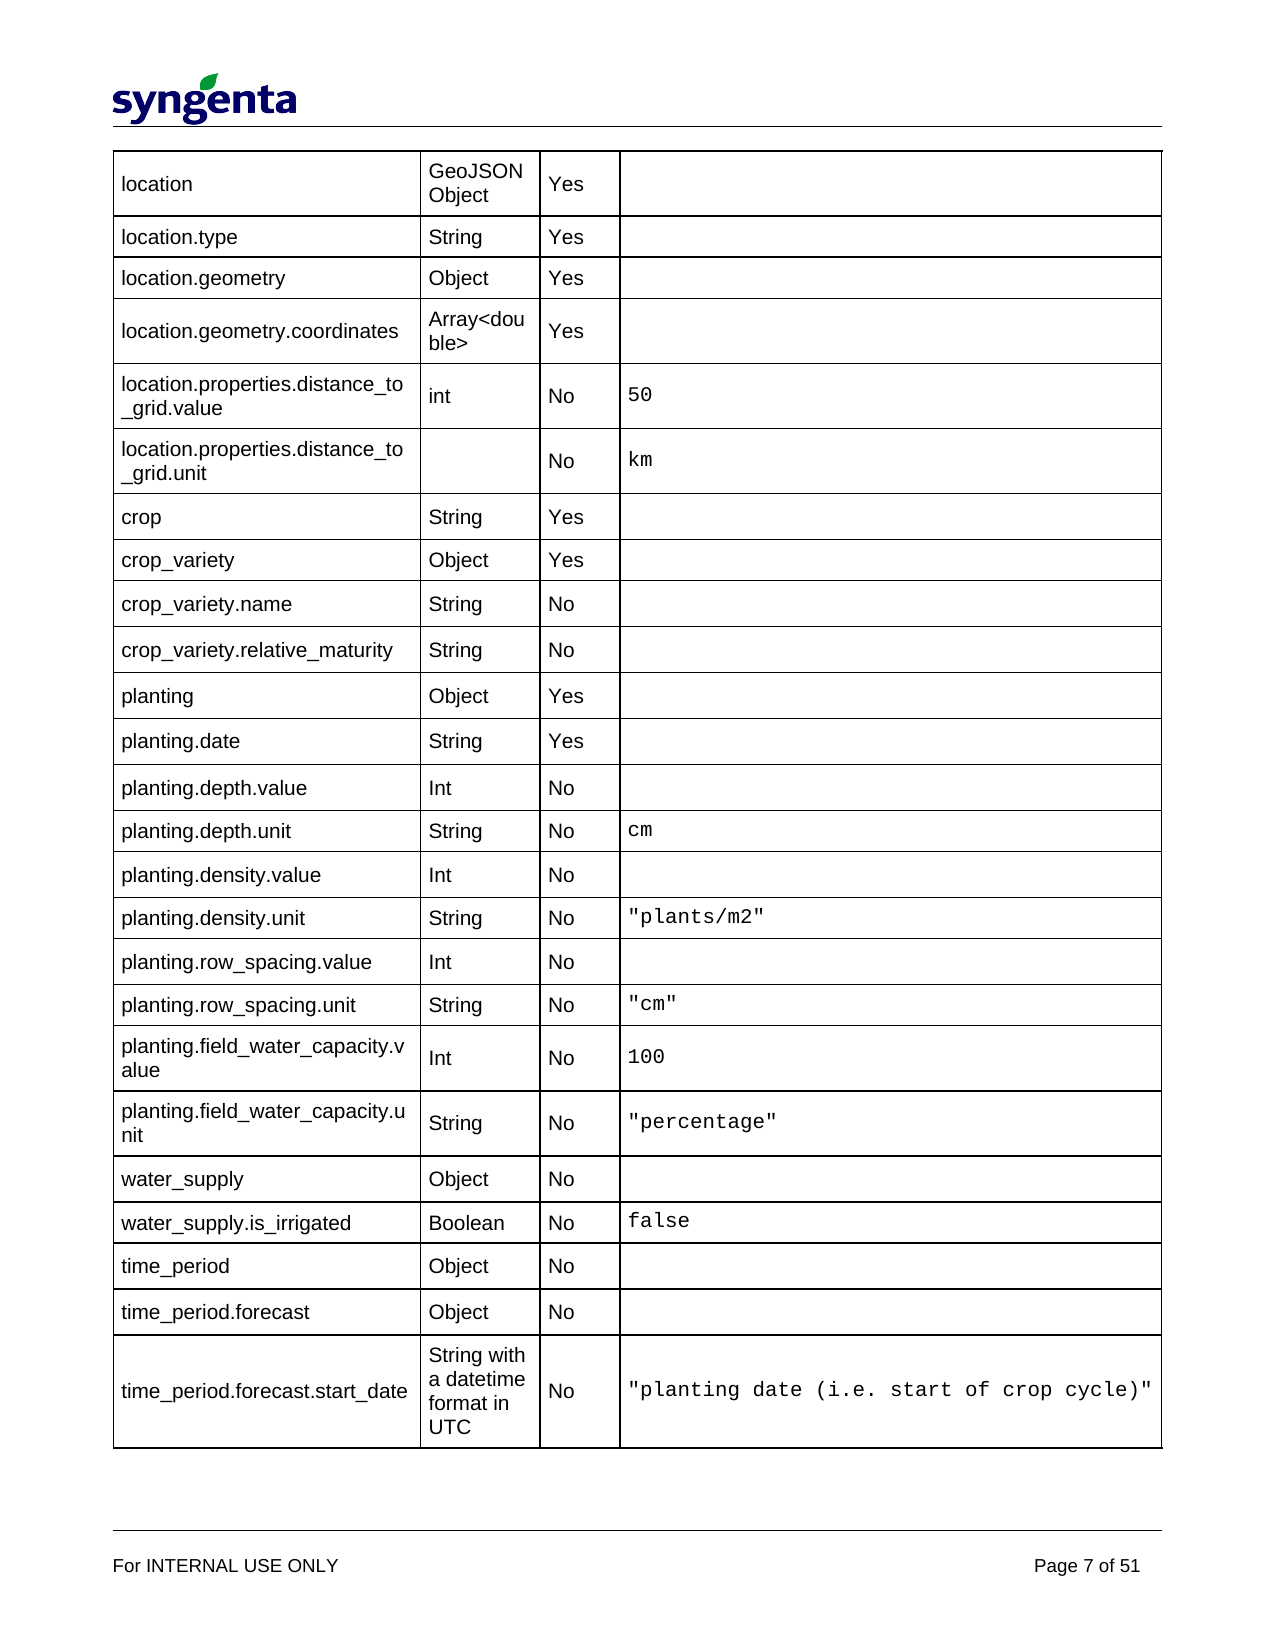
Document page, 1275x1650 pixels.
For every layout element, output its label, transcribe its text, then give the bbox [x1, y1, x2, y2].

table_cell false [621, 1203, 1161, 1242]
table_cell Object [421, 1290, 539, 1334]
table_cell [621, 719, 1161, 763]
table_cell "planting date (i.e. start of crop cycle)" [621, 1336, 1161, 1447]
table_cell km [621, 429, 1161, 493]
table_cell planting.row_spacing.value [114, 939, 420, 984]
table_cell "percentage" [621, 1092, 1161, 1155]
table_cell Int [421, 852, 539, 897]
table_cell location.geometry [114, 258, 420, 297]
table_cell Yes [541, 719, 619, 763]
table_cell No [541, 429, 619, 493]
table_cell String [421, 494, 539, 539]
table_cell No [541, 1290, 619, 1334]
table_cell Object [421, 258, 539, 297]
table_cell No [541, 985, 619, 1025]
table_cell time_period.forecast [114, 1290, 420, 1334]
table_cell [621, 217, 1161, 256]
table_cell Object [421, 1157, 539, 1201]
table_cell planting.row_spacing.unit [114, 985, 420, 1025]
table_cell Yes [541, 152, 619, 215]
table_cell String [421, 217, 539, 256]
table_cell No [541, 1157, 619, 1201]
table_cell location.geometry.coordinates [114, 299, 420, 362]
table_cell Array<double> [421, 299, 539, 362]
table_cell [621, 152, 1161, 215]
table_cell String [421, 985, 539, 1025]
table_cell No [541, 627, 619, 672]
table_cell planting.date [114, 719, 420, 763]
table_cell planting.density.value [114, 852, 420, 897]
table_cell planting [114, 673, 420, 718]
table_cell GeoJSON Object [421, 152, 539, 215]
table_cell Yes [541, 540, 619, 580]
table_cell [621, 1290, 1161, 1334]
table_cell String [421, 1092, 539, 1155]
table_cell Yes [541, 258, 619, 297]
table_cell Int [421, 765, 539, 809]
table_cell String [421, 627, 539, 672]
table_cell String [421, 719, 539, 763]
table_cell Yes [541, 217, 619, 256]
table_cell String [421, 581, 539, 626]
table_cell Object [421, 673, 539, 718]
table_cell planting.field_water_capacity.unit [114, 1092, 420, 1155]
table_cell crop [114, 494, 420, 539]
table_cell String [421, 811, 539, 851]
table_cell Yes [541, 299, 619, 362]
table_cell No [541, 898, 619, 938]
table_cell planting.density.unit [114, 898, 420, 938]
table_cell crop_variety.name [114, 581, 420, 626]
table_cell [621, 673, 1161, 718]
table_cell planting.depth.unit [114, 811, 420, 851]
table_cell No [541, 765, 619, 809]
table_cell Object [421, 540, 539, 580]
table_cell No [541, 852, 619, 897]
table_cell planting.field_water_capacity.value [114, 1026, 420, 1090]
table_cell Object [421, 1244, 539, 1288]
table_cell "cm" [621, 985, 1161, 1025]
table_cell No [541, 1203, 619, 1242]
table_cell 100 [621, 1026, 1161, 1090]
table_cell No [541, 939, 619, 984]
table_cell String [421, 898, 539, 938]
table_cell No [541, 1244, 619, 1288]
table_cell 50 [621, 364, 1161, 428]
table_cell location.properties.distance_to_grid.unit [114, 429, 420, 493]
table_cell No [541, 811, 619, 851]
table_cell time_period [114, 1244, 420, 1288]
table_cell [621, 494, 1161, 539]
table_cell [621, 765, 1161, 809]
table_cell location.type [114, 217, 420, 256]
table_cell "plants/m2" [621, 898, 1161, 938]
table_cell water_supply.is_irrigated [114, 1203, 420, 1242]
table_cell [421, 1336, 539, 1447]
table_cell [621, 299, 1161, 362]
table_cell int [421, 364, 539, 428]
table_cell No [541, 1026, 619, 1090]
table_cell [621, 1157, 1161, 1201]
table_cell [621, 627, 1161, 672]
table_cell location.properties.distance_to_grid.value [114, 364, 420, 428]
table_cell [621, 1244, 1161, 1288]
table_cell [621, 258, 1161, 297]
table_cell cm [621, 811, 1161, 851]
table_cell water_supply [114, 1157, 420, 1201]
table_cell [621, 581, 1161, 626]
table_cell [621, 540, 1161, 580]
table_cell No [541, 1092, 619, 1155]
table_cell No [541, 1336, 619, 1447]
table_cell Int [421, 939, 539, 984]
table_cell Int [421, 1026, 539, 1090]
table_cell [621, 852, 1161, 897]
table_cell Boolean [421, 1203, 539, 1242]
table_cell crop_variety [114, 540, 420, 580]
table_cell planting.depth.value [114, 765, 420, 809]
table_cell location [114, 152, 420, 215]
table_cell time_period.forecast.start_date [114, 1336, 420, 1447]
table_cell Yes [541, 673, 619, 718]
table_cell No [541, 581, 619, 626]
table_cell No [541, 364, 619, 428]
table_cell Yes [541, 494, 619, 539]
table_cell crop_variety.relative_maturity [114, 627, 420, 672]
table_cell [421, 429, 539, 493]
table_cell [621, 939, 1161, 984]
picture [112, 73, 296, 125]
